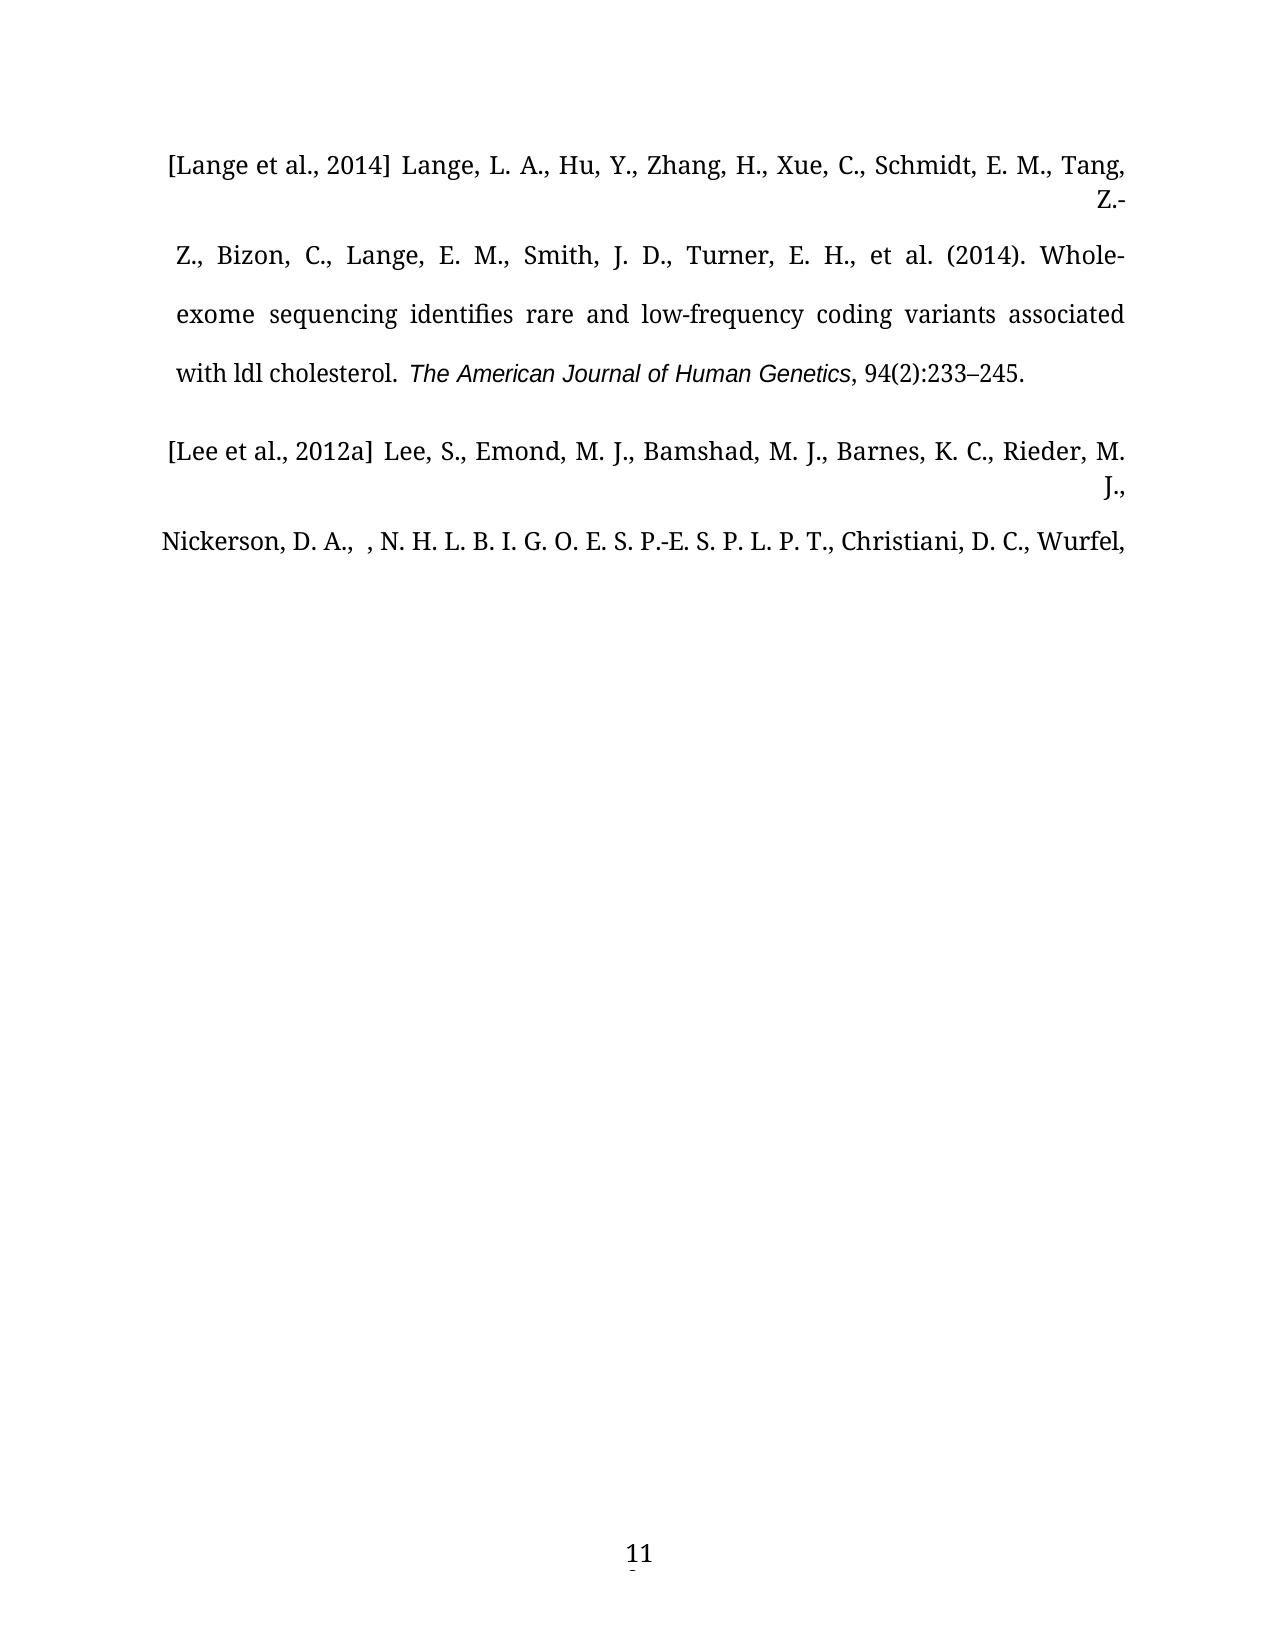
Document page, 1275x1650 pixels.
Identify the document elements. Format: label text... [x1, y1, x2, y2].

text Nickerson, D. A., , N. H. L. B. I. G. O. E. S. P.-E. S. P. L. P. T., Christiani, D. C., Wurfel, [137, 523, 1125, 557]
text [Lee et al., 2012a] Lee, S., Emond, M. J., Bamshad, M. J., Barnes, K. C., Rieder, M. J., [137, 434, 1125, 502]
text Z., Bizon, C., Lange, E. M., Smith, J. D., Turner, E. H., et al. (2014). Whole-exome sequencing identifies rare and low-frequency coding variants associated with ldl cholesterol. The American Journal of Human Genetics, 94(2):233–245. [176, 237, 1125, 390]
text [Lange et al., 2014] Lange, L. A., Hu, Y., Zhang, H., Xue, C., Schmidt, E. M., Tang, Z.- [137, 148, 1125, 216]
